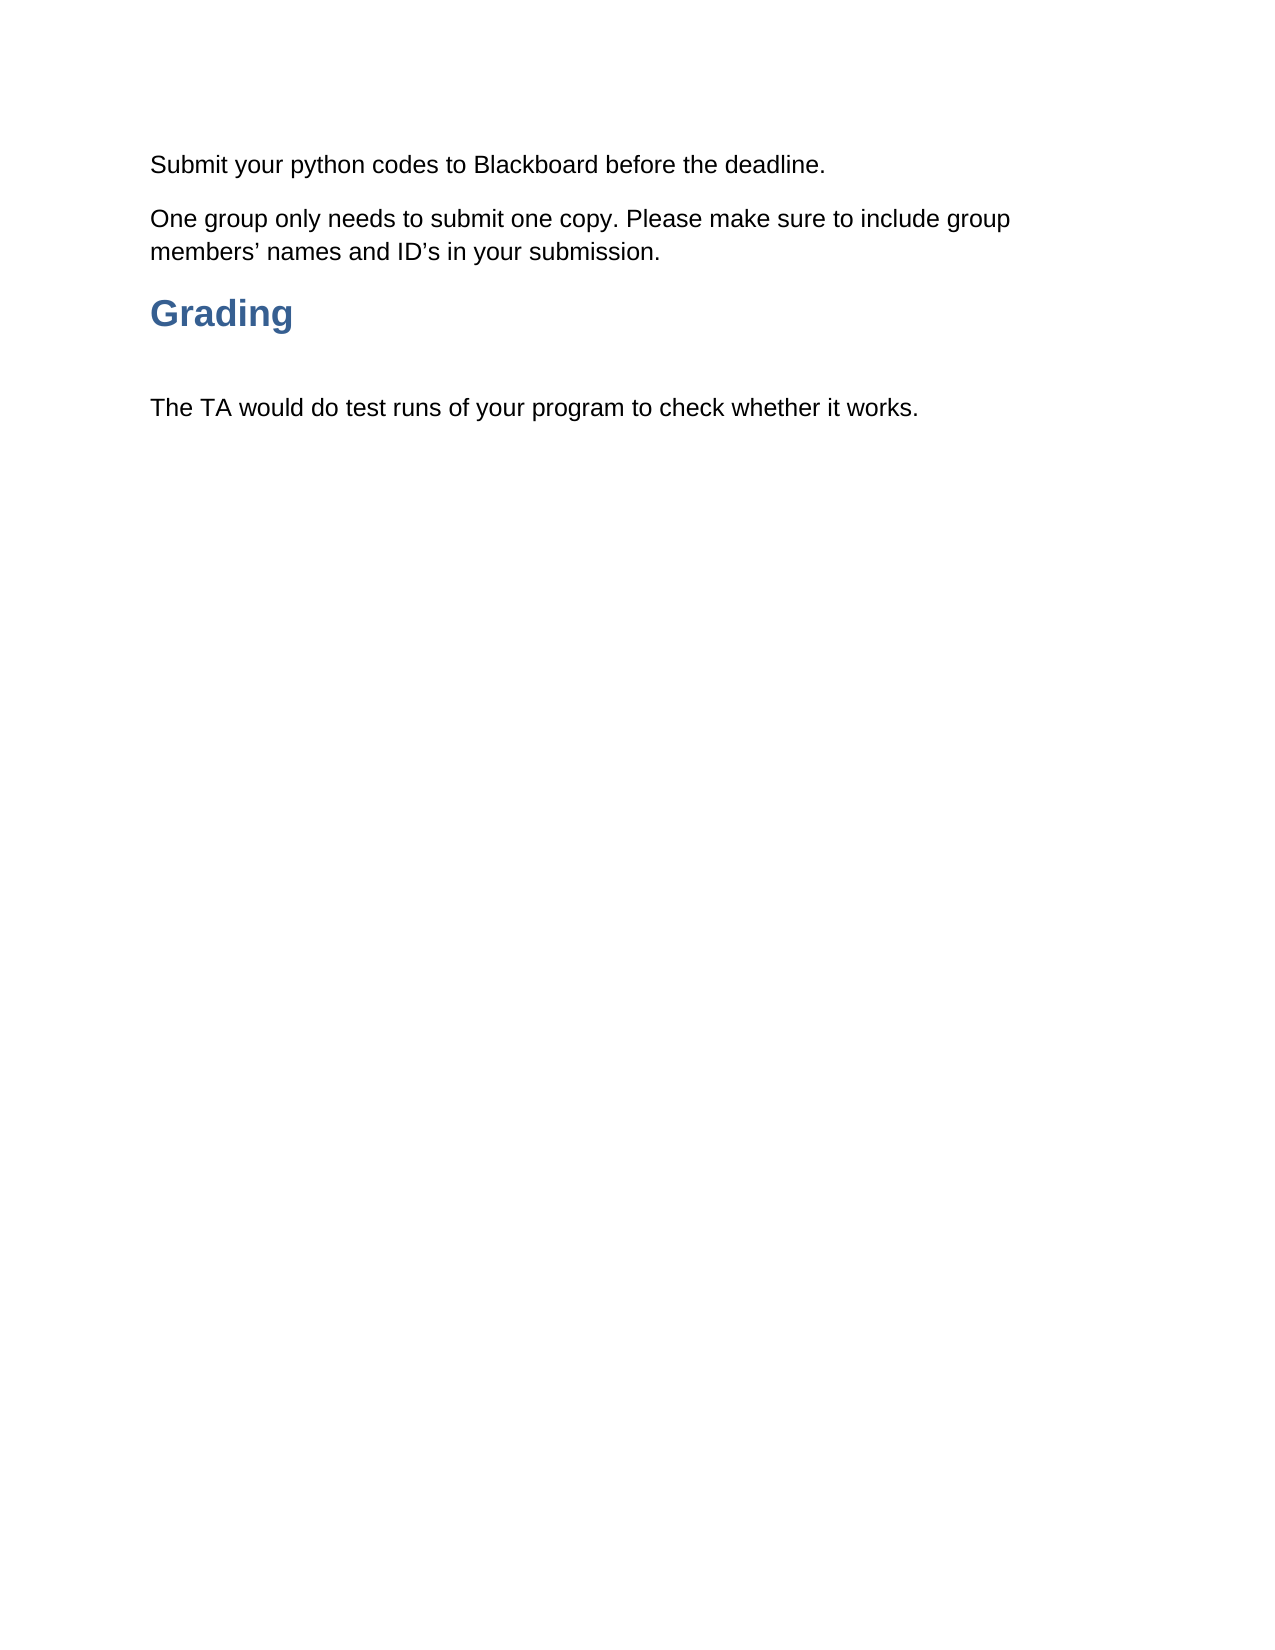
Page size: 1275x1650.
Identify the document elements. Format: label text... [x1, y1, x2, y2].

subtitle Grading [150, 291, 1125, 334]
text One group only needs to submit one copy. Please make sure to include group members’ names and ID’s in your submission. [150, 204, 1125, 266]
text Submit your python codes to Blackboard before the deadline. [150, 150, 1125, 179]
text The TA would do test runs of your program to check whether it works. [150, 393, 1125, 422]
